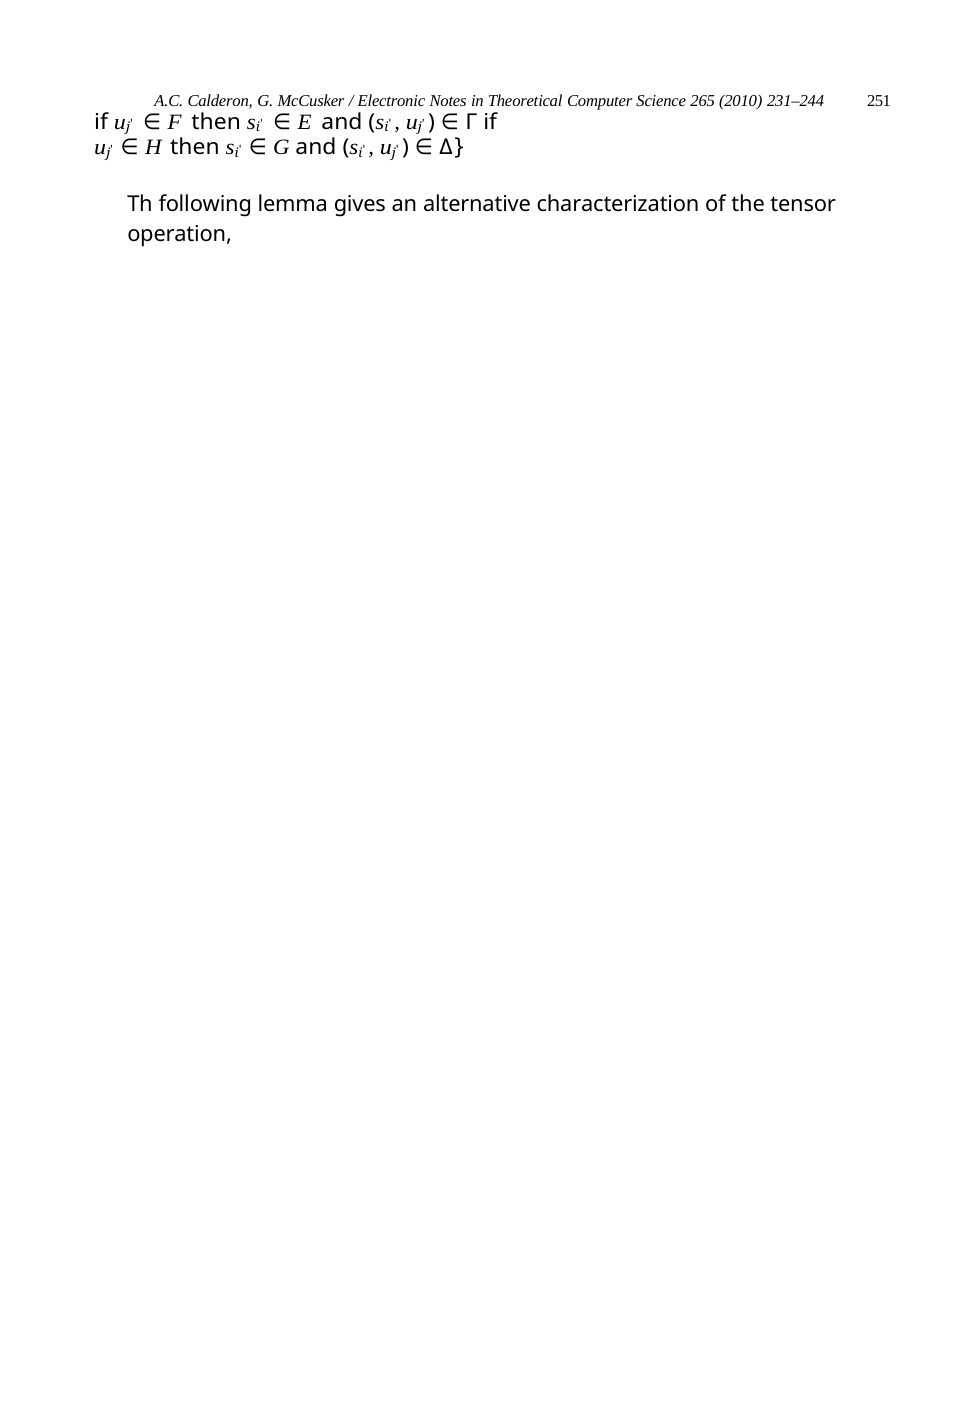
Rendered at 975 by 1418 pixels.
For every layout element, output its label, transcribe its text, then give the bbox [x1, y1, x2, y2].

text if uj' ∈ F then si' ∈ E and (si' , uj' ) ∈ Γ if uj' ∈ H then si' ∈ G and (si' , uj' ) ∈ Δ} [94, 108, 497, 161]
text Th following lemma gives an alternative characterization of the tensor operation, [127, 188, 904, 248]
